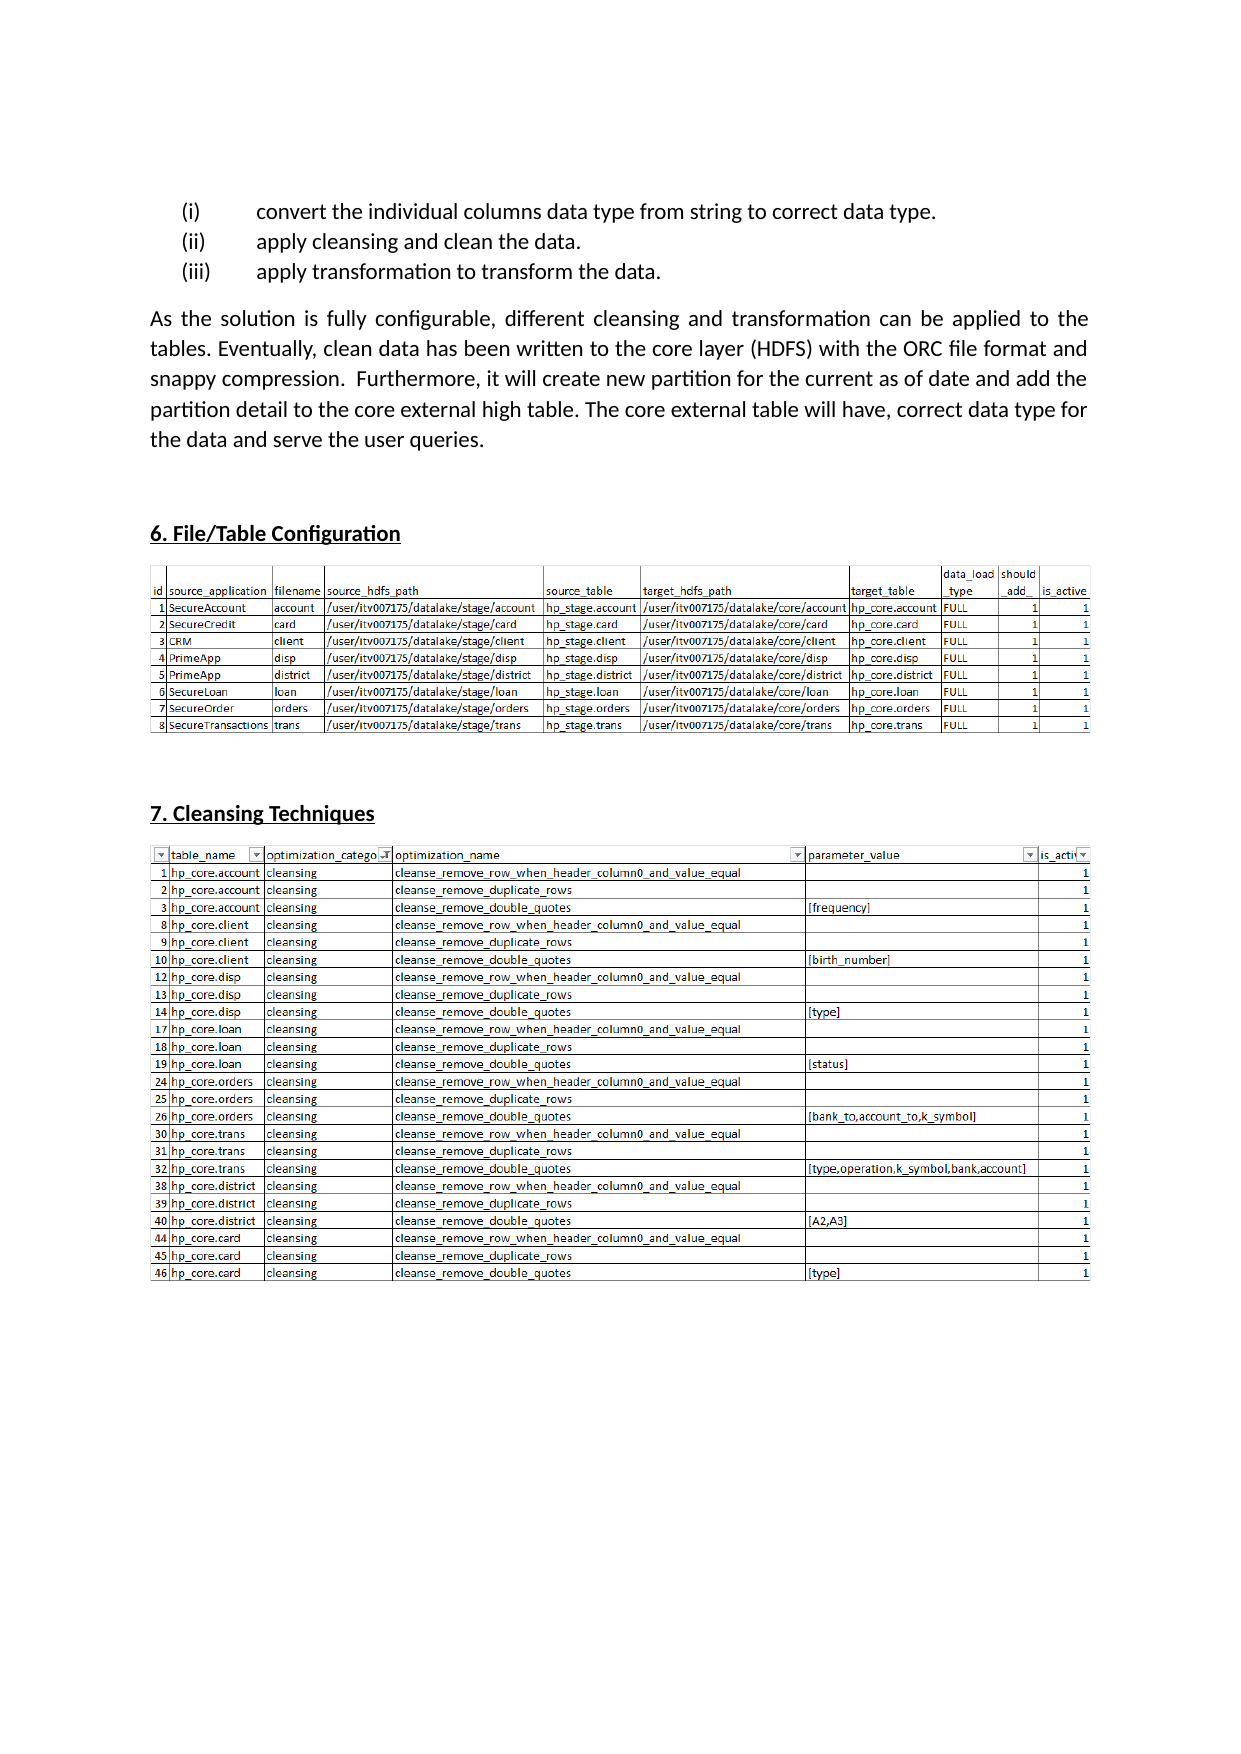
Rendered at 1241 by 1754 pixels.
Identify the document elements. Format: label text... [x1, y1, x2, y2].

text 7. Cleansing Techniques [150, 799, 1090, 827]
text As the solution is fully configurable, different cleansing and transformation can be applied to the tables. Eventually, clean data has been written to the core layer (HDFS) with the ORC file format and snappy compression. Furthermore, it will create new partition for the current as of date and add the partition detail to the core external high table. The core external table will have, correct data type for the data and serve the user queries. [150, 304, 1090, 453]
list convert the individual columns data type from string to correct data type. [181, 197, 1090, 225]
list apply cleansing and clean the data. [181, 227, 1090, 255]
picture [150, 845, 1091, 1281]
picture [150, 565, 1091, 733]
list apply transformation to transform the data. [181, 257, 1090, 285]
text 6. File/Table Configuration [150, 519, 1090, 547]
